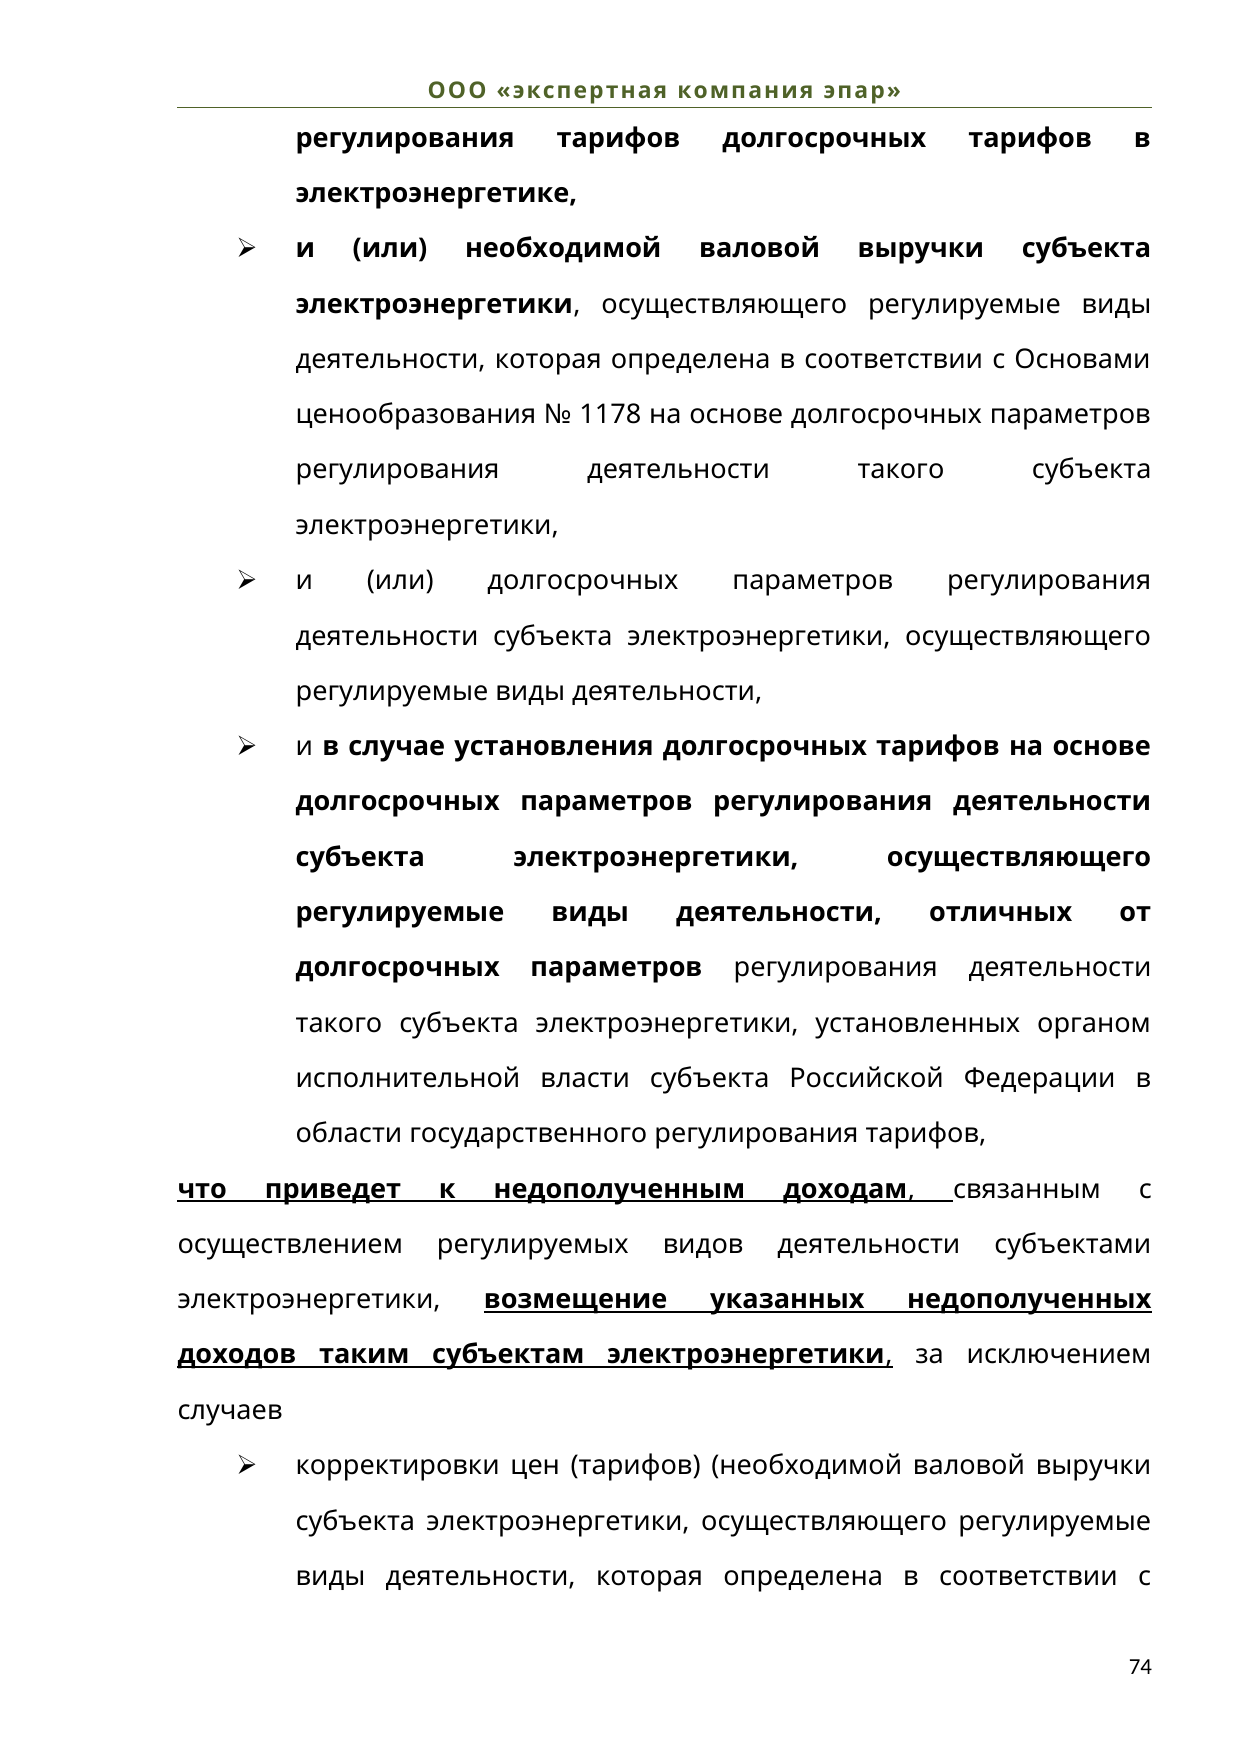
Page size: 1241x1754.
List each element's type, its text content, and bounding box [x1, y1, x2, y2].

text что приведет к недополученным доходам, связанным с осуществлением регулируемых видов деятельности субъектами электроэнергетики, возмещение указанных недополученных доходов таким субъектам электроэнергетики, за исключением случаев [177, 1169, 1152, 1427]
list и в случае установления долгосрочных тарифов на основе долгосрочных параметров регулирования деятельности субъекта электроэнергетики, осуществляющего регулируемые виды деятельности, отличных от долгосрочных параметров регулирования деятельности такого субъекта электроэнергетики, установленных органом исполнительной власти субъекта Российской Федерации в области государственного регулирования тарифов, [236, 727, 1152, 1151]
list и (или) долгосрочных параметров регулирования деятельности субъекта электроэнергетики, осуществляющего регулируемые виды деятельности, [236, 561, 1152, 708]
list и (или) необходимой валовой выручки субъекта электроэнергетики, осуществляющего регулируемые виды деятельности, которая определена в соответствии с Основами ценообразования № 1178 на основе долгосрочных параметров регулирования деятельности такого субъекта электроэнергетики, [236, 229, 1152, 542]
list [236, 1446, 1152, 1593]
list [236, 118, 1152, 210]
